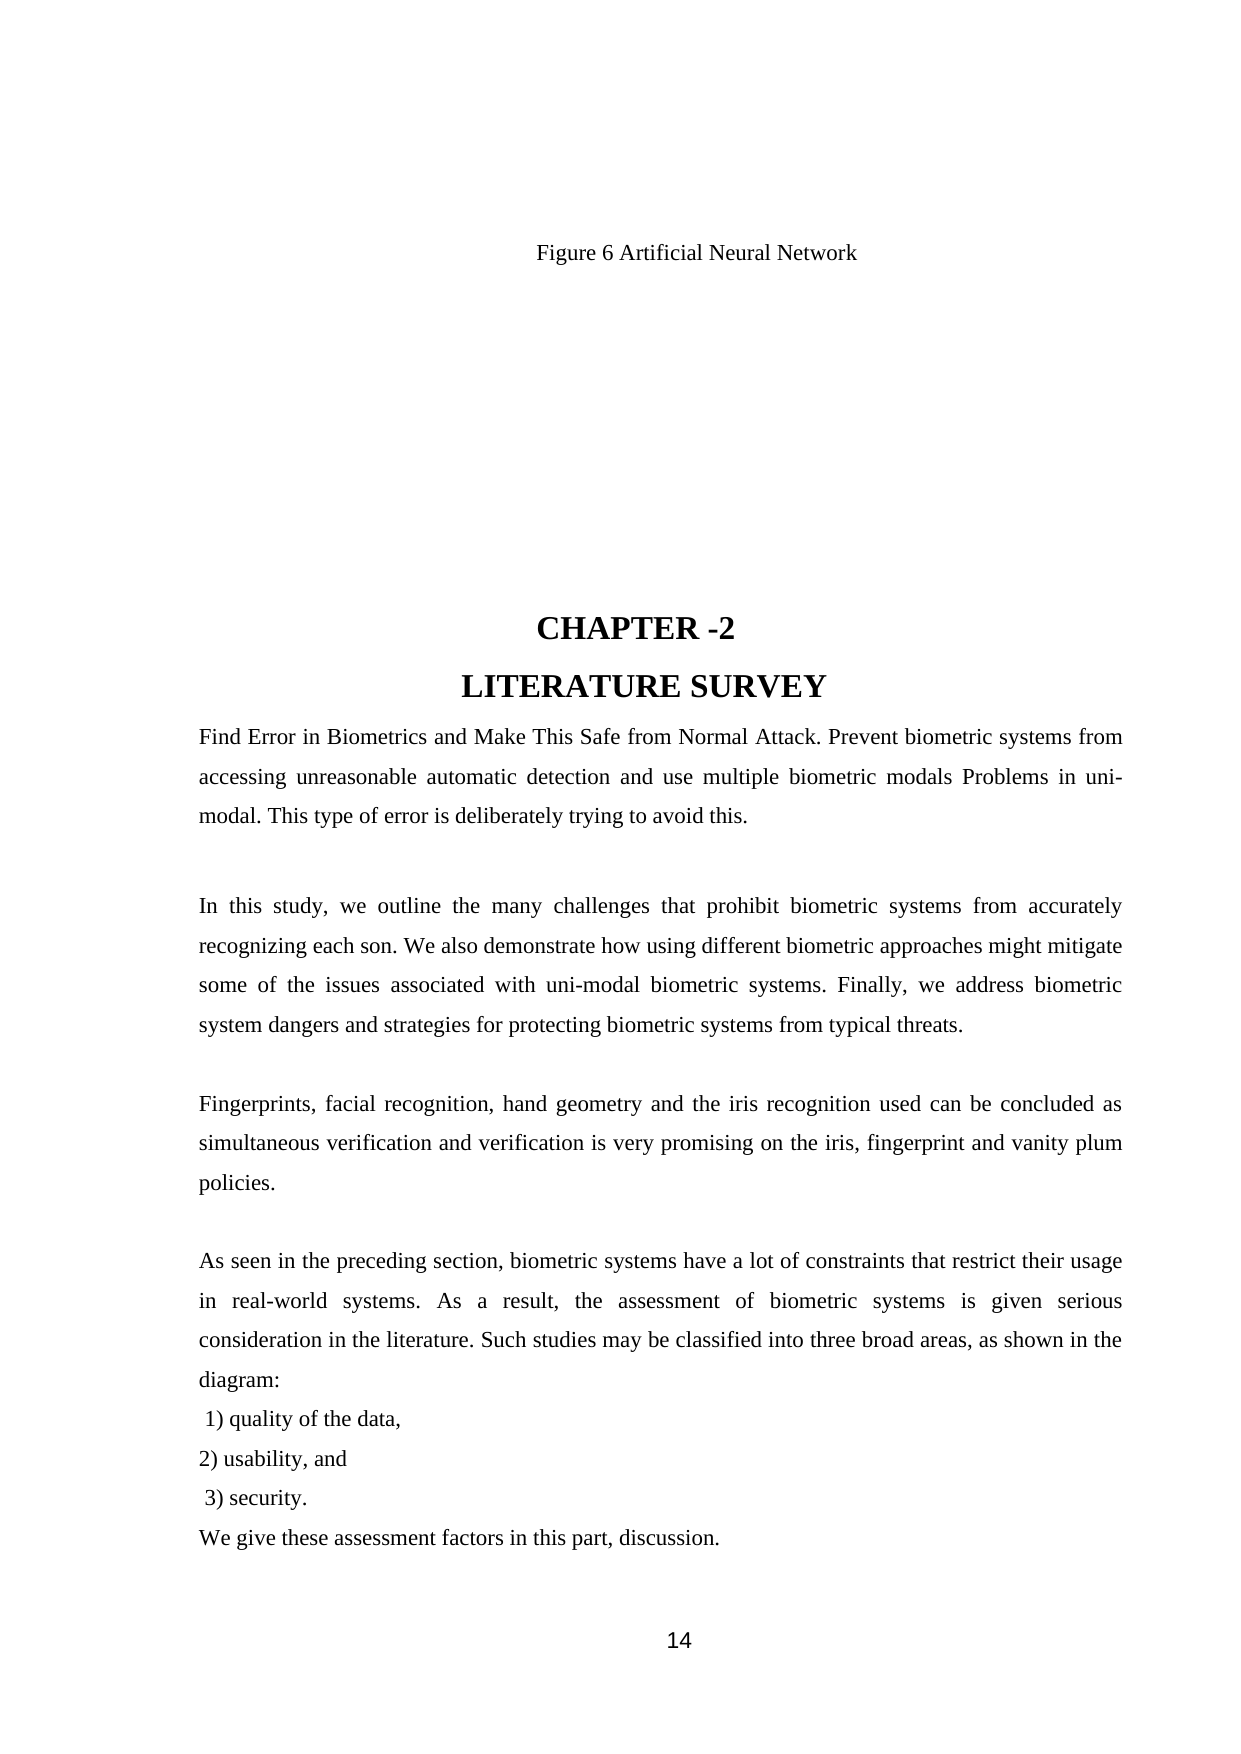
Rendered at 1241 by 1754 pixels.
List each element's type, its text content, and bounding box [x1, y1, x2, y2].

subtitle Find Error in Biometrics and Make This Safe from Normal Attack. Prevent biometric systems from accessing unreasonable automatic detection and use multiple biometric modals Problems in uni-modal. This type of error is deliberately trying to avoid this. [199, 723, 1124, 829]
subtitle As seen in the preceding section, biometric systems have a lot of constraints that restrict their usage in real-world systems. As a result, the assessment of biometric systems is given serious consideration in the literature. Such studies may be classified into three broad areas, as shown in the diagram: [199, 1247, 1124, 1392]
subtitle We give these assessment factors in this part, discussion. [199, 1524, 1124, 1550]
subtitle 1) quality of the data, [199, 1405, 1124, 1432]
text LITERATURE SURVEY [284, 666, 1095, 704]
subtitle In this study, we outline the many challenges that prohibit biometric systems from accurately recognizing each son. We also demonstrate how using different biometric approaches might mitigate some of the issues associated with uni-modal biometric systems. Finally, we address biometric system dangers and strategies for protecting biometric systems from typical threats. [199, 892, 1124, 1037]
subtitle 3) security. [199, 1484, 1124, 1511]
text Figure 6 Artificial Neural Network [461, 239, 1122, 265]
subtitle 2) usability, and [199, 1445, 1124, 1471]
subtitle Fingerprints, facial recognition, hand geometry and the iris recognition used can be concluded as simultaneous verification and verification is very promising on the iris, fingerprint and vanity plum policies. [199, 1089, 1124, 1195]
subtitle CHAPTER -2 [461, 608, 1124, 647]
